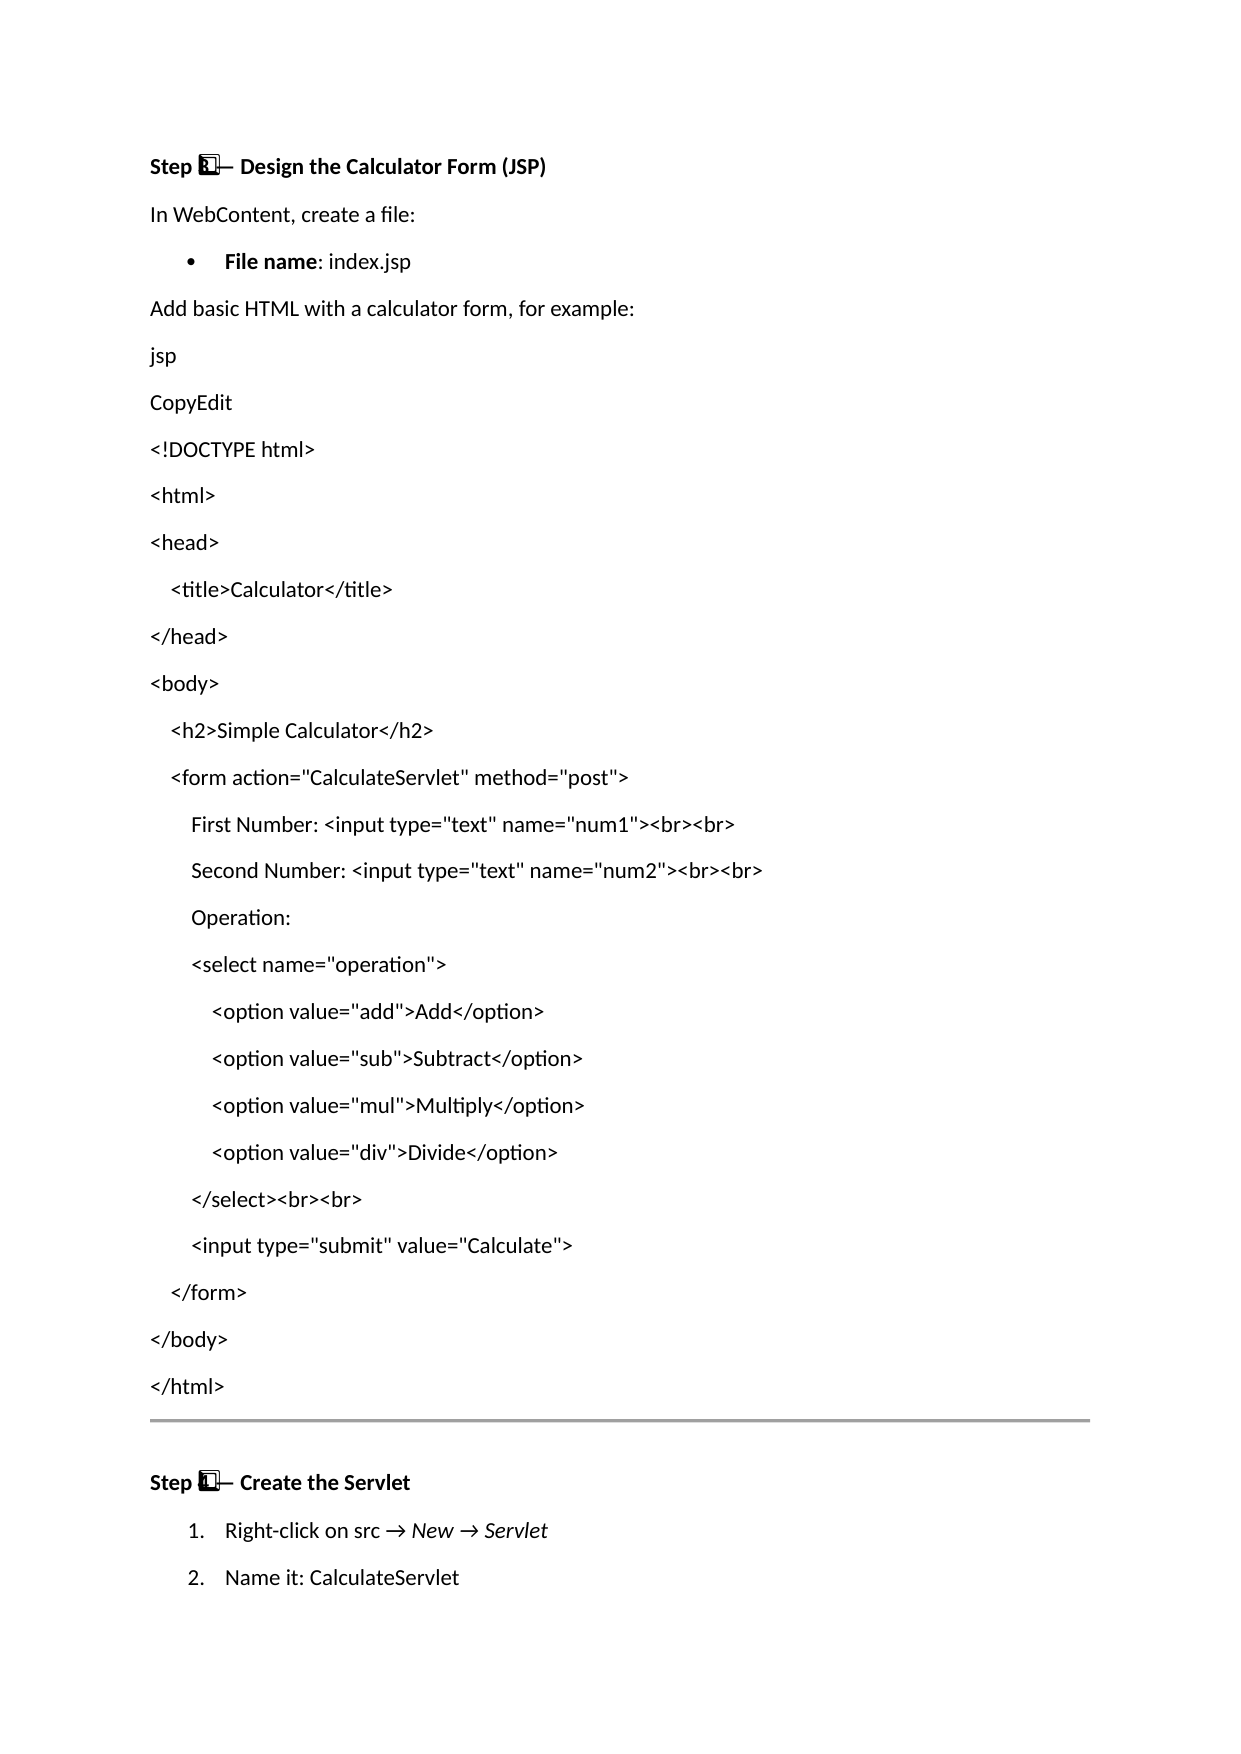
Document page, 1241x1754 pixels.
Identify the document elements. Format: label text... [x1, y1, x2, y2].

text <option value="add">Add</option> [150, 997, 1090, 1025]
text </form> [150, 1278, 1090, 1307]
text CopyEdit [150, 388, 1090, 416]
text Add basic HTML with a calculator form, for example: [150, 294, 1090, 322]
text <option value="div">Divide</option> [150, 1138, 1090, 1166]
text <body> [150, 669, 1090, 697]
text <form action="CalculateServlet" method="post"> [150, 763, 1090, 791]
text </select><br><br> [150, 1185, 1090, 1213]
text </body> [150, 1325, 1090, 1353]
list Right-click on src → New → Servlet [187, 1516, 1090, 1544]
text <select name="operation"> [150, 950, 1090, 978]
text Step 3️⃣ — Design the Calculator Form (JSP) [150, 150, 1090, 181]
text </head> [150, 622, 1090, 650]
text <h2>Simple Calculator</h2> [150, 716, 1090, 744]
text Step 4️⃣ — Create the Servlet [150, 1466, 1090, 1497]
text jsp [150, 341, 1090, 369]
list File name: index.jsp [187, 247, 1090, 275]
text <title>Calculator</title> [150, 575, 1090, 603]
text In WebContent, create a file: [150, 200, 1090, 228]
text <head> [150, 528, 1090, 557]
text <input type="submit" value="Calculate"> [150, 1232, 1090, 1260]
text Second Number: <input type="text" name="num2"><br><br> [150, 857, 1090, 885]
text First Number: <input type="text" name="num1"><br><br> [150, 810, 1090, 838]
text Operation: [150, 903, 1090, 932]
text <html> [150, 482, 1090, 510]
text <!DOCTYPE html> [150, 435, 1090, 463]
list Name it: CalculateServlet [187, 1563, 1090, 1591]
text <option value="mul">Multiply</option> [150, 1091, 1090, 1119]
text </html> [150, 1372, 1090, 1400]
text <option value="sub">Subtract</option> [150, 1044, 1090, 1072]
